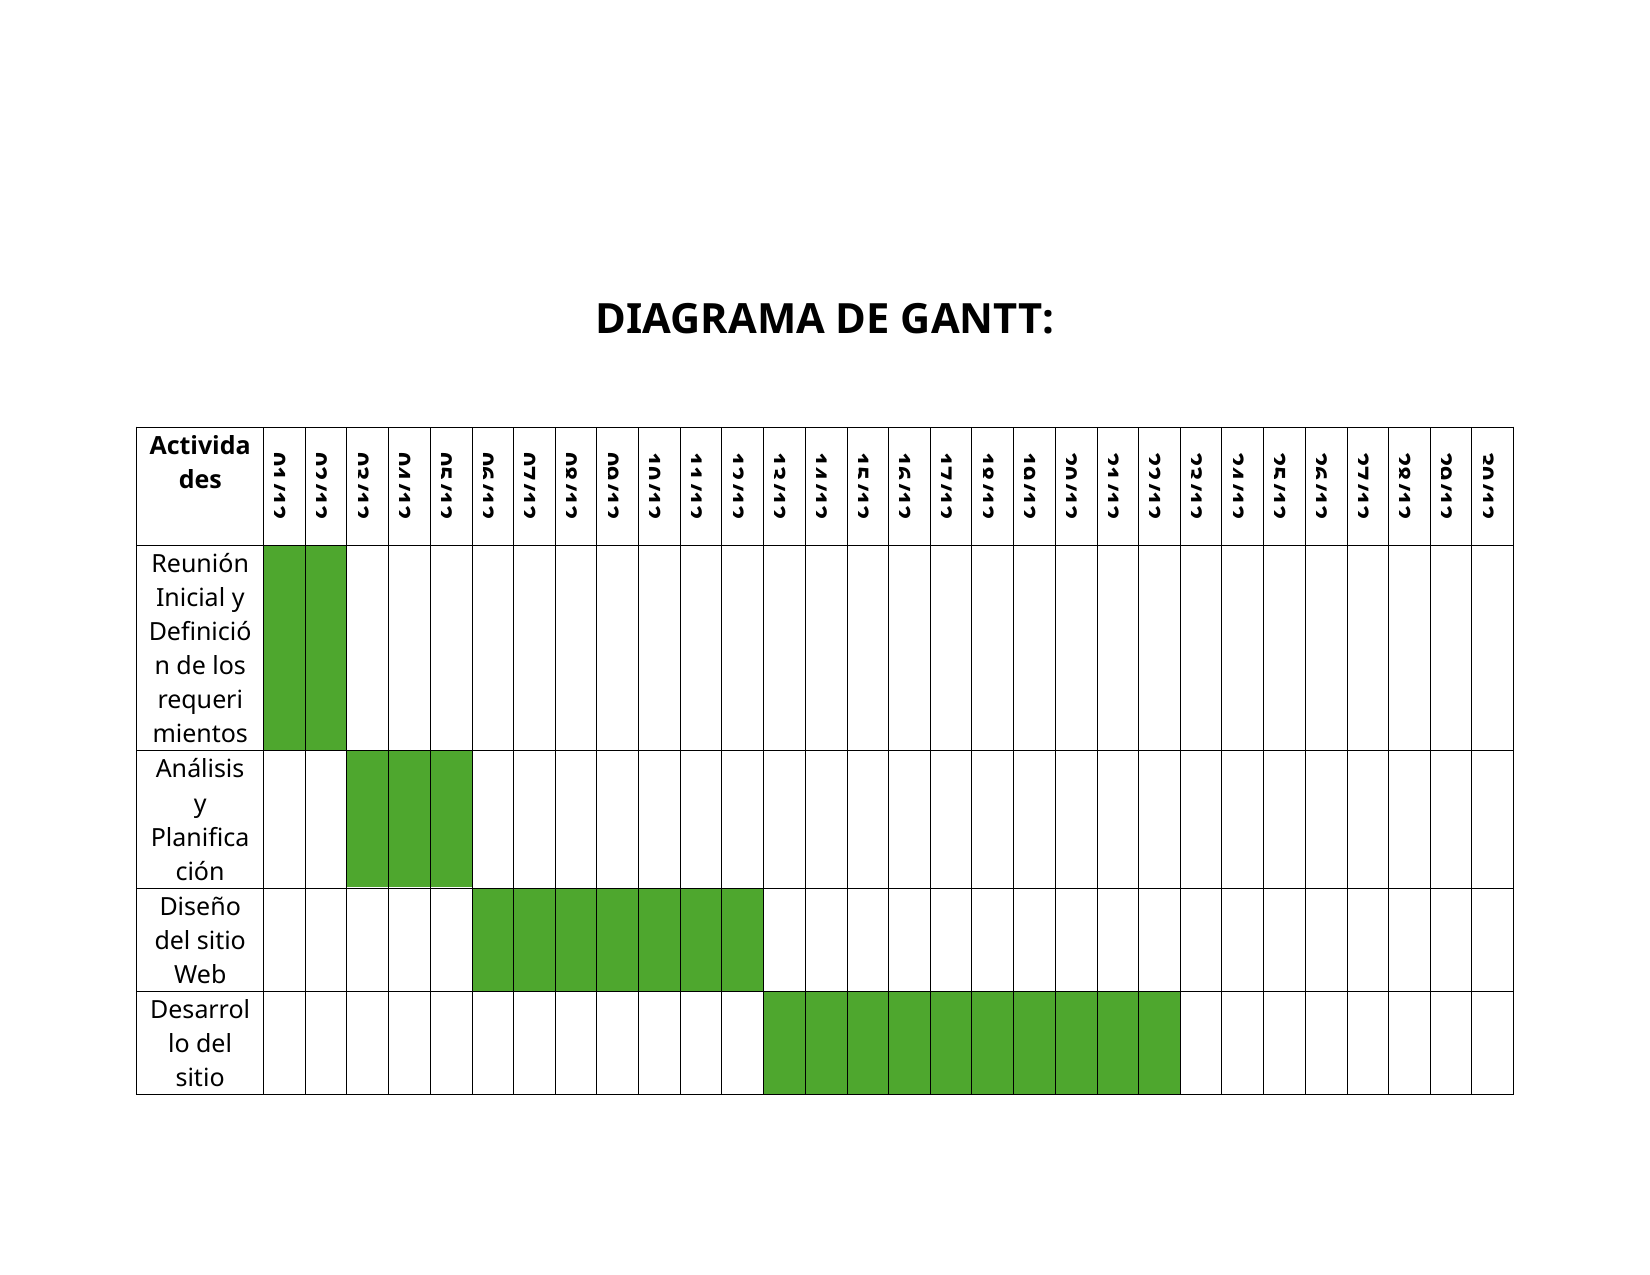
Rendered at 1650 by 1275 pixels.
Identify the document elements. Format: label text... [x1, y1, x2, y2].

table_cell [1181, 889, 1221, 991]
table_header 21/12 [1098, 428, 1138, 545]
table_cell [764, 751, 805, 887]
table_cell [722, 546, 763, 750]
table_cell [264, 546, 305, 750]
table_cell [1389, 889, 1430, 991]
table_cell [681, 751, 721, 887]
table_cell [1014, 751, 1055, 887]
table_cell [556, 546, 596, 750]
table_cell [137, 992, 263, 1094]
text DIAGRAMA DE GANTT: [148, 289, 1502, 346]
table_cell [431, 546, 472, 750]
table_header 27/12 [1348, 428, 1388, 545]
table_cell [597, 751, 638, 887]
table_cell [1139, 889, 1180, 991]
table_cell [889, 992, 930, 1094]
table_cell [473, 992, 513, 1094]
table_header 30/12 [1472, 428, 1513, 545]
table_cell [1222, 889, 1263, 991]
table_cell [764, 546, 805, 750]
table_header 22/12 [1139, 428, 1180, 545]
table_cell [1181, 992, 1221, 1094]
table_cell [1014, 546, 1055, 750]
table_cell [306, 889, 346, 991]
table_cell [848, 751, 888, 887]
table_cell [597, 992, 638, 1094]
table_cell [1098, 546, 1138, 750]
table_cell [431, 992, 472, 1094]
table_cell [1264, 992, 1305, 1094]
table_cell [764, 992, 805, 1094]
table_cell [1139, 546, 1180, 750]
table_cell [473, 546, 513, 750]
table_cell [639, 992, 680, 1094]
table_header 04/12 [389, 428, 430, 545]
table_cell [597, 889, 638, 991]
table_cell Reunión Inicial y Definición de los requerimientos [137, 546, 263, 750]
table_cell [806, 546, 847, 750]
table_cell [1348, 751, 1388, 887]
table_header 29/12 [1431, 428, 1471, 545]
table_header 20/12 [1056, 428, 1097, 545]
table_cell [1348, 889, 1388, 991]
table_cell [1348, 546, 1388, 750]
table_cell [1472, 546, 1513, 750]
table_cell [806, 751, 847, 887]
table_cell [431, 751, 472, 887]
table_header 06/12 [473, 428, 513, 545]
table_cell [1056, 992, 1097, 1094]
table_cell [1348, 992, 1388, 1094]
table_cell [1306, 889, 1347, 991]
table_cell [639, 546, 680, 750]
table_cell [1389, 751, 1430, 887]
table_cell [848, 889, 888, 991]
table_cell [1389, 992, 1430, 1094]
table_header 16/12 [889, 428, 930, 545]
table_cell [1056, 546, 1097, 750]
table_cell [889, 751, 930, 887]
table_cell [1472, 751, 1513, 887]
table_cell [264, 751, 305, 887]
table_cell [306, 546, 346, 750]
table_header Actividades [137, 428, 263, 545]
table_cell [473, 889, 513, 991]
table_cell [848, 992, 888, 1094]
table_cell [1306, 751, 1347, 887]
table_header 05/12 [431, 428, 472, 545]
table_header 09/12 [597, 428, 638, 545]
table_cell [639, 751, 680, 887]
table_cell [931, 751, 971, 887]
table_cell [597, 546, 638, 750]
table_header 03/12 [347, 428, 388, 545]
table_cell [556, 992, 596, 1094]
table_cell [473, 751, 513, 887]
table_cell [1306, 546, 1347, 750]
table_cell [1264, 889, 1305, 991]
table_cell [306, 992, 346, 1094]
table_cell [972, 751, 1013, 887]
table_header 13/12 [764, 428, 805, 545]
table_header 18/12 [972, 428, 1013, 545]
table_cell [1014, 992, 1055, 1094]
table_header 10/12 [639, 428, 680, 545]
table_header 02/12 [306, 428, 346, 545]
table_cell [1181, 751, 1221, 887]
table_cell [1222, 992, 1263, 1094]
table_header 19/12 [1014, 428, 1055, 545]
table_cell [306, 751, 346, 887]
table_cell [1264, 751, 1305, 887]
table_cell [1056, 751, 1097, 887]
table_cell [347, 751, 388, 887]
table_cell [1389, 546, 1430, 750]
table_cell [1472, 992, 1513, 1094]
table_cell [889, 889, 930, 991]
table_cell [389, 546, 430, 750]
table_cell [1306, 992, 1347, 1094]
table_cell [514, 751, 555, 887]
table_cell [889, 546, 930, 750]
table_cell [514, 889, 555, 991]
table_cell [1098, 992, 1138, 1094]
table_cell [556, 751, 596, 887]
table_cell [514, 992, 555, 1094]
table_cell [931, 546, 971, 750]
table_cell [722, 992, 763, 1094]
table_cell [764, 889, 805, 991]
table_cell [972, 889, 1013, 991]
table_cell [389, 751, 430, 887]
table_header 11/12 [681, 428, 721, 545]
table_cell [1098, 751, 1138, 887]
table_header 08/12 [556, 428, 596, 545]
table_cell [639, 889, 680, 991]
table_header 25/12 [1264, 428, 1305, 545]
table_cell [347, 992, 388, 1094]
table_cell [1472, 889, 1513, 991]
table_cell [556, 889, 596, 991]
table_cell [1431, 751, 1471, 887]
table_cell [431, 889, 472, 991]
table_cell [722, 889, 763, 991]
table_cell [389, 992, 430, 1094]
table_header 07/12 [514, 428, 555, 545]
table_cell [1222, 751, 1263, 887]
table_header 28/12 [1389, 428, 1430, 545]
table_cell [347, 889, 388, 991]
table_header 12/12 [722, 428, 763, 545]
table_cell [389, 889, 430, 991]
table_cell [1181, 546, 1221, 750]
table_cell [1222, 546, 1263, 750]
table_header 23/12 [1181, 428, 1221, 545]
table_header 15/12 [848, 428, 888, 545]
table_header 17/12 [931, 428, 971, 545]
table_cell [1431, 992, 1471, 1094]
table_cell Diseño del sitio Web [137, 889, 263, 991]
table_header 01/12 [264, 428, 305, 545]
table_cell [347, 546, 388, 750]
table_cell [972, 546, 1013, 750]
table_cell [681, 546, 721, 750]
table_cell [681, 889, 721, 991]
table_header 26/12 [1306, 428, 1347, 545]
table_cell Análisis y Planificación [137, 751, 263, 887]
table_cell [1139, 992, 1180, 1094]
table_cell [1431, 889, 1471, 991]
table_cell [806, 889, 847, 991]
table_cell [806, 992, 847, 1094]
table_cell [1139, 751, 1180, 887]
table_cell [1014, 889, 1055, 991]
table_cell [931, 992, 971, 1094]
table_cell [848, 546, 888, 750]
table_cell [264, 889, 305, 991]
table_cell [722, 751, 763, 887]
table_cell [972, 992, 1013, 1094]
table_cell [1431, 546, 1471, 750]
table_header 14/12 [806, 428, 847, 545]
table_cell [931, 889, 971, 991]
table_cell [514, 546, 555, 750]
table_cell [1264, 546, 1305, 750]
table_cell [1056, 889, 1097, 991]
table_cell [681, 992, 721, 1094]
table_header 24/12 [1222, 428, 1263, 545]
table_cell [1098, 889, 1138, 991]
table_cell [264, 992, 305, 1094]
